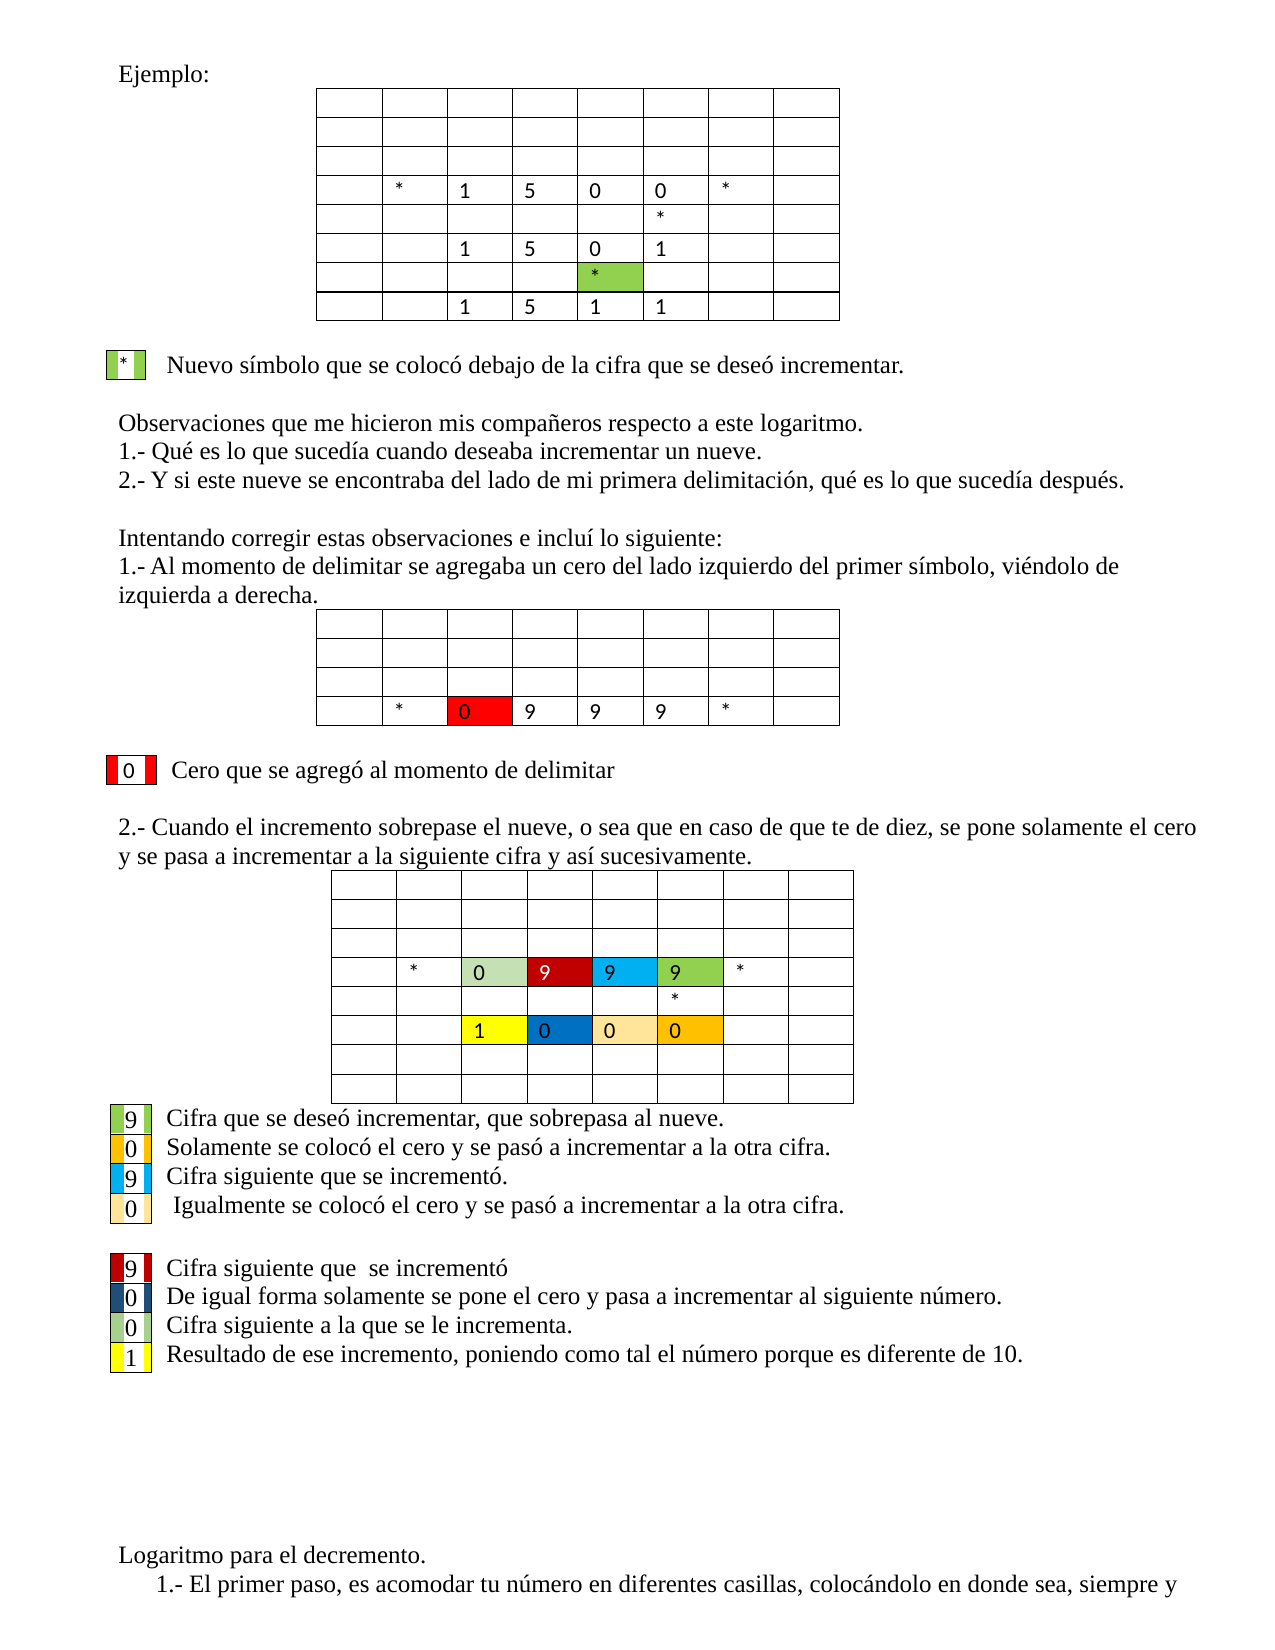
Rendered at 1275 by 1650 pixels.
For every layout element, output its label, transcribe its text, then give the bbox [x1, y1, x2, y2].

text Intentando corregir estas observaciones e incluí lo siguiente: [118, 523, 1205, 551]
text Ejemplo: [118, 59, 1205, 88]
table_cell [383, 263, 447, 291]
table_header [513, 610, 577, 638]
table_header [724, 871, 788, 899]
table_cell [709, 205, 773, 233]
text 1.- Al momento de delimitar se agregaba un cero del lado izquierdo del primer símbolo, viéndolo de izquierda a derecha. [118, 551, 1205, 609]
table_cell [593, 1075, 657, 1102]
table_cell [658, 900, 723, 928]
table_cell * [578, 263, 643, 291]
text 2.- Y si este nueve se encontraba del lado de mi primera delimitación, qué es lo que sucedía después. [118, 465, 1205, 494]
table_cell [317, 668, 382, 696]
table_header [332, 871, 396, 899]
table_cell [789, 900, 853, 928]
table_cell [709, 263, 773, 291]
table_cell 1 [462, 1016, 527, 1044]
table_cell [774, 668, 839, 696]
table_cell [513, 668, 577, 696]
table_cell * [383, 176, 447, 204]
table_cell [513, 639, 577, 667]
table_cell [593, 1045, 657, 1073]
table_header [528, 871, 592, 899]
table_cell [644, 639, 708, 667]
table_cell [774, 176, 839, 204]
table_header [709, 89, 773, 117]
table_cell [513, 147, 577, 175]
table_header [397, 871, 461, 899]
table_cell * [709, 176, 773, 204]
table_cell [658, 1045, 723, 1073]
table_cell [462, 987, 527, 1015]
table_cell * [397, 958, 461, 986]
table_cell [774, 118, 839, 146]
table_cell [709, 668, 773, 696]
table_header [317, 89, 382, 117]
table_header 9 [111, 1105, 124, 1133]
table_cell 0 [578, 176, 643, 204]
table_cell [644, 263, 708, 291]
table_cell [724, 1045, 788, 1073]
table_cell [383, 639, 447, 667]
table_cell * [658, 987, 723, 1015]
table_cell 0 [111, 1194, 124, 1223]
table_cell 5 [513, 176, 577, 204]
text Logaritmo para el decremento. [118, 1540, 1205, 1569]
table_cell [448, 147, 512, 175]
table_cell [397, 929, 461, 957]
table_header [578, 610, 643, 638]
table_cell [789, 929, 853, 957]
table_cell 9 [593, 958, 657, 986]
table_cell [317, 176, 382, 204]
table_cell [397, 900, 461, 928]
table_cell 1 [578, 293, 643, 320]
table_cell [383, 668, 447, 696]
table_cell 9 [111, 1164, 124, 1193]
table_header [578, 89, 643, 117]
table_cell [774, 639, 839, 667]
table_cell [462, 929, 527, 957]
table_cell [774, 205, 839, 233]
table_cell [332, 900, 396, 928]
table_cell [332, 929, 396, 957]
table_cell [332, 958, 396, 986]
text Resultado de ese incremento, poniendo como tal el número porque es diferente de 10. [152, 1339, 1205, 1368]
table_cell [578, 118, 643, 146]
table_cell 1 [448, 293, 512, 320]
table_cell * [709, 697, 773, 725]
table_header [774, 89, 839, 117]
table_cell [578, 147, 643, 175]
table_cell 9 [513, 697, 577, 725]
table_cell 0 [578, 234, 643, 262]
table_cell [774, 293, 839, 320]
table_header [593, 871, 657, 899]
table_cell [317, 205, 382, 233]
text De igual forma solamente se pone el cero y pasa a incrementar al siguiente número. [152, 1281, 1205, 1310]
table_cell [789, 1075, 853, 1102]
table_cell [658, 1075, 723, 1102]
table_cell [709, 147, 773, 175]
table_header [774, 610, 839, 638]
table_header [383, 89, 447, 117]
table_cell [397, 1075, 461, 1102]
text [156, 1569, 1205, 1598]
text Igualmente se colocó el cero y se pasó a incrementar a la otra cifra. [125, 1190, 1205, 1253]
table_header [644, 89, 708, 117]
table_cell [317, 147, 382, 175]
table_cell [658, 929, 723, 957]
table_cell [462, 1045, 527, 1073]
table_cell [448, 205, 512, 233]
table_cell 0 [593, 1016, 657, 1044]
table_header [658, 871, 723, 899]
table_cell [724, 900, 788, 928]
table_header [709, 610, 773, 638]
text Nuevo símbolo que se colocó debajo de la cifra que se deseó incrementar. [146, 350, 1205, 379]
table_cell 1 [644, 293, 708, 320]
text Cifra siguiente a la que se le incrementa. [152, 1310, 1205, 1339]
table_cell 9 [528, 958, 592, 986]
table_cell * [644, 205, 708, 233]
table_cell [789, 1016, 853, 1044]
table_cell 9 [658, 958, 723, 986]
table_cell [317, 263, 382, 291]
table_cell 5 [513, 234, 577, 262]
table_cell [332, 1045, 396, 1073]
table_cell [644, 147, 708, 175]
table_cell 9 [644, 697, 708, 725]
table_cell [317, 234, 382, 262]
table_cell 0 [528, 1016, 592, 1044]
table_cell [462, 1075, 527, 1102]
table_header [383, 610, 447, 638]
table_cell 0 [111, 1135, 124, 1163]
table_cell [593, 987, 657, 1015]
table_cell [317, 293, 382, 320]
table_cell [578, 639, 643, 667]
table_cell [789, 1045, 853, 1073]
table_cell [578, 205, 643, 233]
table_cell [332, 987, 396, 1015]
table_cell [383, 147, 447, 175]
table_cell [528, 1045, 592, 1073]
table_cell [789, 987, 853, 1015]
table_cell [578, 668, 643, 696]
table_cell [709, 293, 773, 320]
text Cifra siguiente que se incrementó [152, 1253, 1205, 1281]
text Observaciones que me hicieron mis compañeros respecto a este logaritmo. [118, 408, 1205, 436]
table_cell 5 [513, 293, 577, 320]
text Cifra siguiente que se incrementó. [152, 1161, 1205, 1190]
table_cell [332, 1075, 396, 1102]
table_cell [528, 929, 592, 957]
table_cell [317, 118, 382, 146]
table_cell 0 [462, 958, 527, 986]
table_cell 1 [448, 176, 512, 204]
table_cell [448, 639, 512, 667]
table_cell 1 [448, 234, 512, 262]
table_cell [513, 205, 577, 233]
table_cell [397, 987, 461, 1015]
table_cell [724, 1016, 788, 1044]
table_cell 1 [644, 234, 708, 262]
table_header [448, 89, 512, 117]
table_header 9 [111, 1254, 124, 1282]
table_cell [397, 1016, 461, 1044]
text 1.- Qué es lo que sucedía cuando deseaba incrementar un nueve. [118, 436, 1205, 465]
table_header [789, 871, 853, 899]
table_cell [528, 1075, 592, 1102]
table_cell 0 [658, 1016, 723, 1044]
table_header [462, 871, 527, 899]
table_cell [709, 234, 773, 262]
table_cell [774, 697, 839, 725]
table_cell [724, 929, 788, 957]
table_cell 0 [111, 1313, 124, 1342]
table_header [644, 610, 708, 638]
table_cell [774, 263, 839, 291]
table_cell 9 [578, 697, 643, 725]
table_cell [528, 987, 592, 1015]
table_cell [644, 118, 708, 146]
table_cell [528, 900, 592, 928]
table_cell [332, 1016, 396, 1044]
table_cell 0 [644, 176, 708, 204]
table_cell 1 [111, 1343, 124, 1372]
text Solamente se colocó el cero y se pasó a incrementar a la otra cifra. [152, 1132, 1205, 1161]
table_cell [513, 263, 577, 291]
table_cell [789, 958, 853, 986]
table_cell [644, 668, 708, 696]
table_cell [383, 293, 447, 320]
table_cell [774, 147, 839, 175]
table_cell * [724, 958, 788, 986]
table_cell [709, 118, 773, 146]
table_cell [724, 1075, 788, 1102]
table_cell [593, 929, 657, 957]
table_cell [462, 900, 527, 928]
table_cell [383, 205, 447, 233]
table_cell [513, 118, 577, 146]
text 2.- Cuando el incremento sobrepase el nueve, o sea que en caso de que te de diez, se pone solamente el cero y se pasa a incrementar a la siguiente cifra y así sucesivamente. [118, 812, 1205, 870]
table_header [317, 610, 382, 638]
table_cell [774, 234, 839, 262]
text Cero que se agregó al momento de delimitar [157, 755, 1205, 784]
table_cell [317, 639, 382, 667]
table_cell 0 [111, 1284, 124, 1312]
table_header [448, 610, 512, 638]
table_cell [317, 697, 382, 725]
table_cell [593, 900, 657, 928]
table_cell [709, 639, 773, 667]
table_cell 0 [448, 697, 512, 725]
table_cell [724, 987, 788, 1015]
table_cell * [383, 697, 447, 725]
text Cifra que se deseó incrementar, que sobrepasa al nueve. [152, 1103, 1205, 1132]
table_cell [383, 234, 447, 262]
table_cell [383, 118, 447, 146]
table_cell [448, 668, 512, 696]
table_cell [448, 263, 512, 291]
table_cell [397, 1045, 461, 1073]
table_header [513, 89, 577, 117]
table_cell [448, 118, 512, 146]
